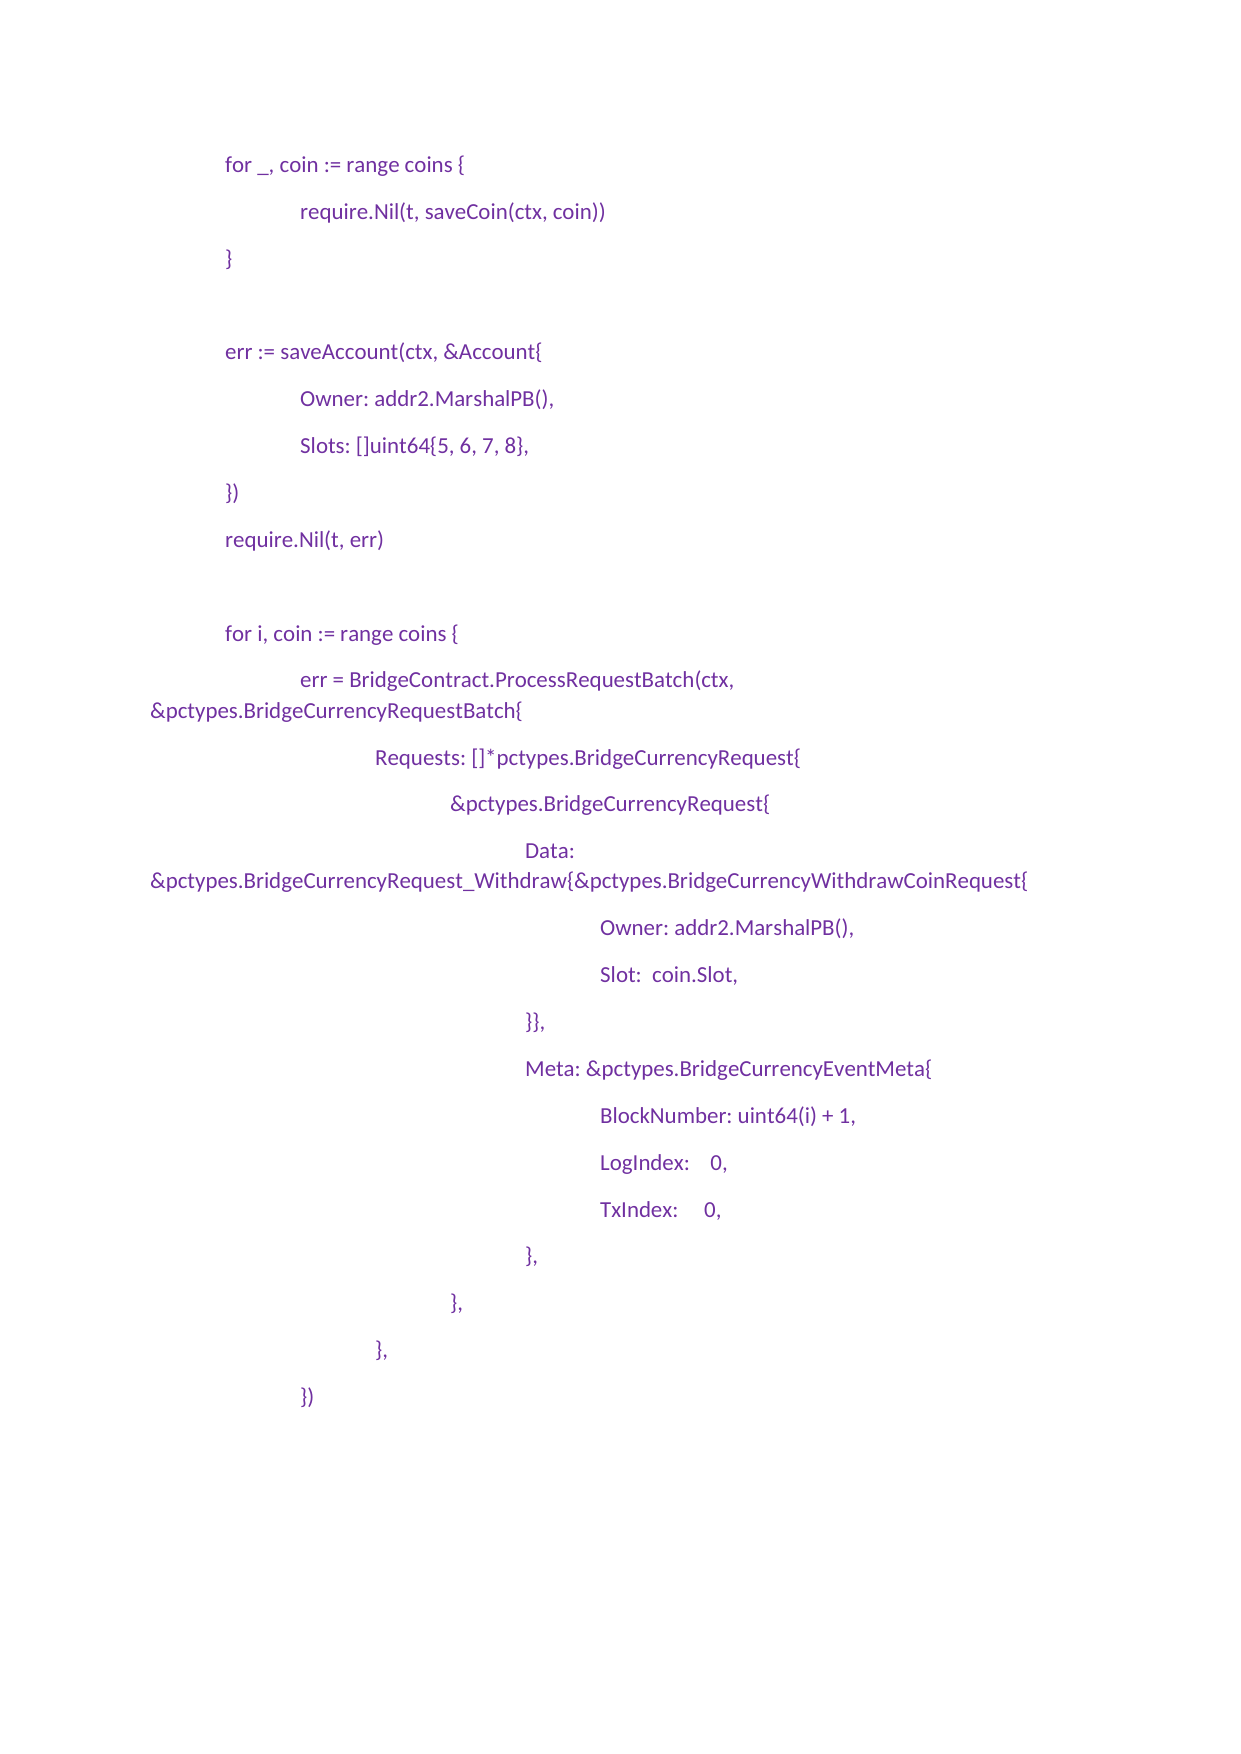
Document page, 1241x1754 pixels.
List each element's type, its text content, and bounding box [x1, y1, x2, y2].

text require.Nil(t, err) [150, 525, 1090, 553]
text Owner: addr2.MarshalPB(), [150, 913, 1090, 942]
text err := saveAccount(ctx, &Account{ [150, 337, 1090, 366]
text &pctypes.BridgeCurrencyRequest{ [150, 789, 1090, 818]
text require.Nil(t, saveCoin(ctx, coin)) [150, 197, 1090, 225]
text Meta: &pctypes.BridgeCurrencyEventMeta{ [150, 1054, 1090, 1082]
text }, [150, 1288, 1090, 1317]
text err = BridgeContract.ProcessRequestBatch(ctx, &pctypes.BridgeCurrencyRequestBatch{ [150, 666, 1090, 724]
text Slots: []uint64{5, 6, 7, 8}, [150, 431, 1090, 459]
text Data: &pctypes.BridgeCurrencyRequest_Withdraw{&pctypes.BridgeCurrencyWithdrawCoinRequest{ [150, 836, 1090, 895]
text }}, [150, 1007, 1090, 1035]
text TxIndex: 0, [150, 1195, 1090, 1223]
text BlockNumber: uint64(i) + 1, [150, 1101, 1090, 1129]
text }) [150, 478, 1090, 506]
text } [150, 244, 1090, 272]
text for i, coin := range coins { [150, 619, 1090, 647]
text }, [150, 1335, 1090, 1363]
text }) [150, 1382, 1090, 1410]
text Owner: addr2.MarshalPB(), [150, 384, 1090, 412]
text Requests: []*pctypes.BridgeCurrencyRequest{ [150, 743, 1090, 771]
text for _, coin := range coins { [150, 150, 1090, 178]
text Slot: coin.Slot, [150, 960, 1090, 988]
text LogIndex: 0, [150, 1148, 1090, 1176]
text }, [150, 1242, 1090, 1270]
